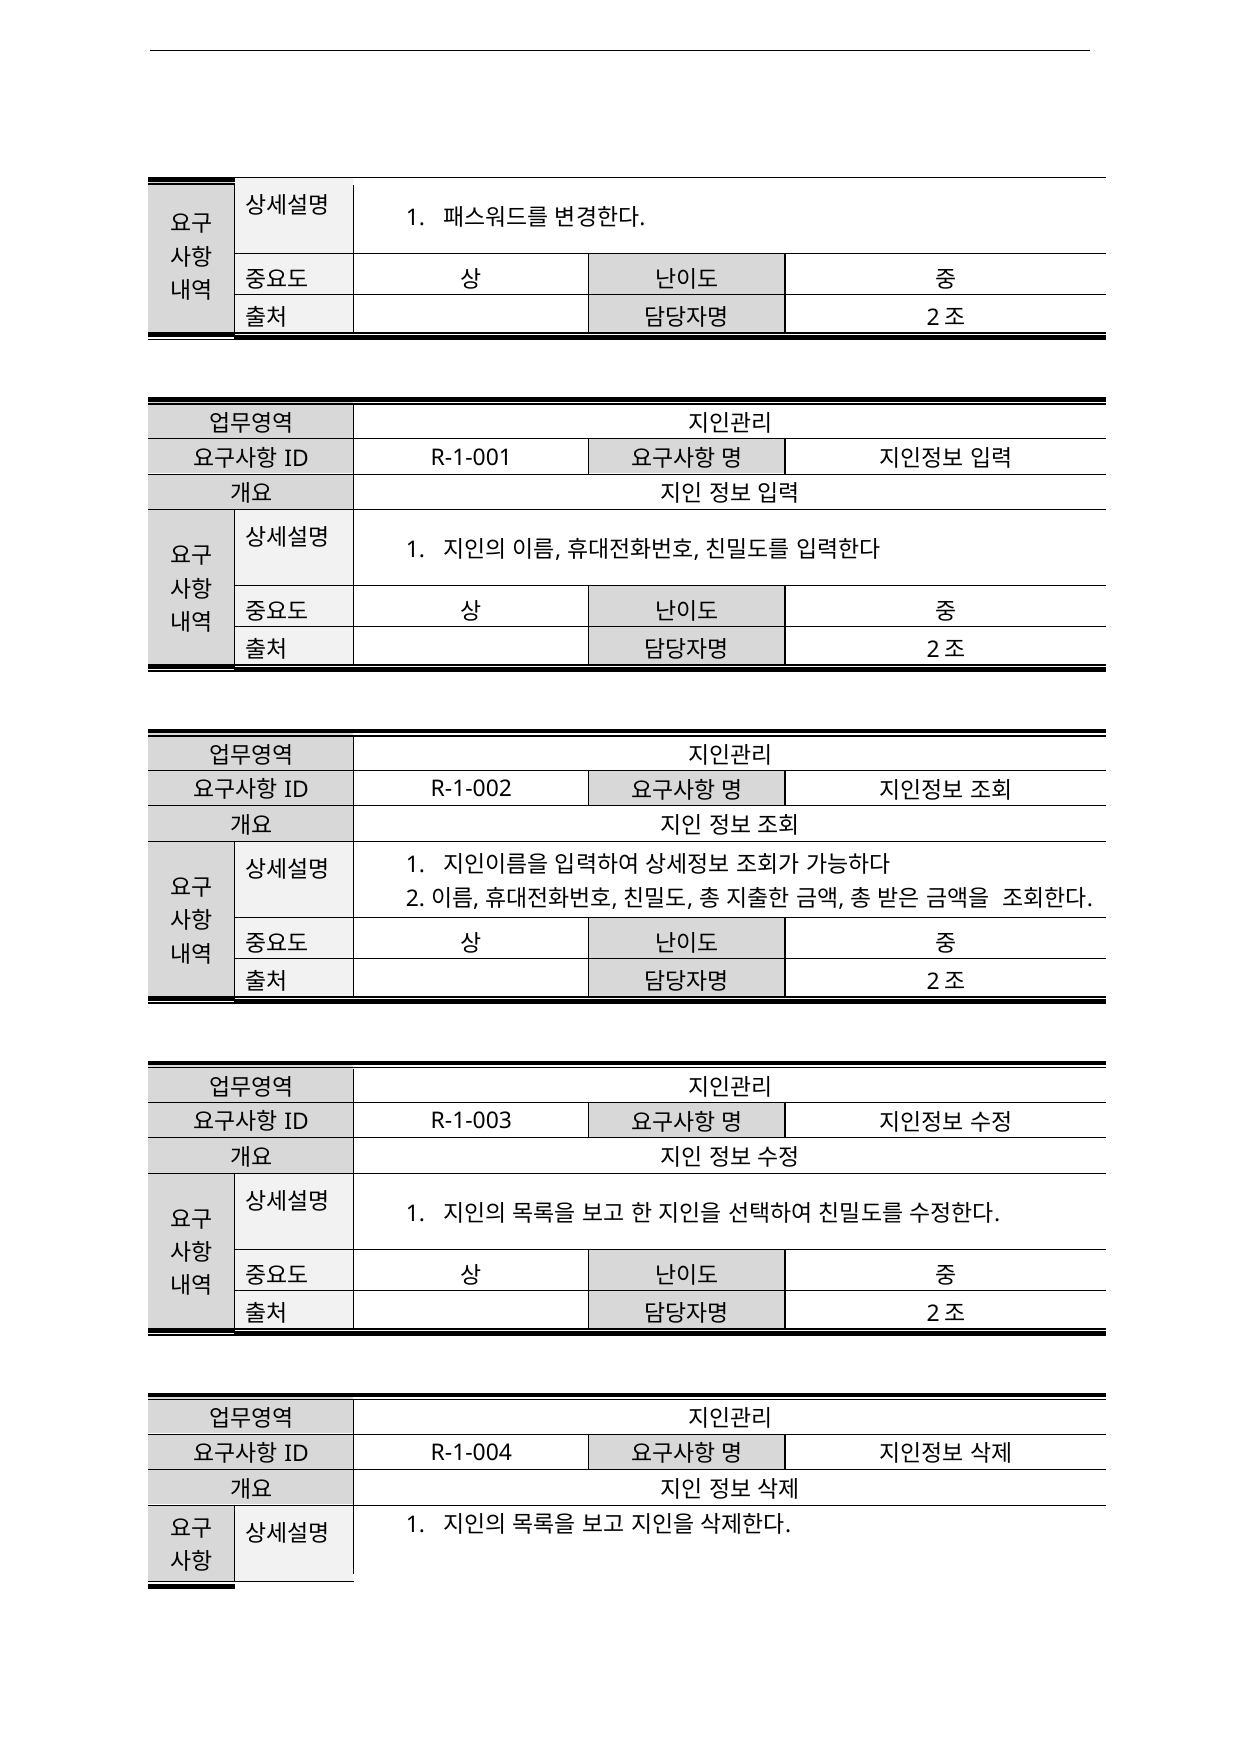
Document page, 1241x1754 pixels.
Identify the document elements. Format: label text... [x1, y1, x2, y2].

table_cell 지인정보 입력 [786, 439, 1106, 473]
table_cell 요구 사항 내역 [148, 1174, 234, 1328]
table_cell R-1-003 [354, 1103, 588, 1137]
table_cell 지인 정보 조회 [354, 806, 1106, 841]
table_header 지인관리 [354, 737, 1106, 770]
table_cell 요구 사항 내역 [148, 185, 234, 332]
table_cell 중요도 [235, 918, 353, 958]
table_cell 중요도 [235, 1250, 353, 1290]
table_cell 지인 정보 입력 [354, 475, 1106, 509]
table_cell 출처 [235, 959, 353, 996]
table_cell 상세설명 [235, 510, 353, 585]
table_header 업무영역 [148, 405, 353, 438]
table_header 지인관리 [354, 1068, 1106, 1102]
table_cell 담당자명 [589, 295, 784, 332]
table_cell 요구사항 명 [589, 1103, 784, 1137]
table_cell 지인의 목록을 보고 지인을 삭제한다. [354, 1506, 1106, 1581]
table_cell 지인의 목록을 보고 한 지인을 선택하여 친밀도를 수정한다. [354, 1174, 1106, 1249]
table_cell 2조 [786, 295, 1106, 332]
table_cell 상 [354, 918, 588, 958]
table_cell 요구사항 ID [148, 1103, 353, 1137]
table_cell 난이도 [589, 1250, 784, 1290]
table_cell 2조 [786, 1291, 1106, 1328]
table_cell 난이도 [589, 254, 784, 294]
table_cell 요구사항 명 [589, 439, 784, 473]
table_cell 요구사항 명 [589, 771, 784, 805]
table_cell [354, 295, 588, 332]
table_cell R-1-001 [354, 439, 588, 473]
table_cell 상세설명 [235, 842, 353, 917]
table_cell [354, 959, 588, 996]
table_cell 상세설명 [235, 1174, 353, 1249]
table_cell [354, 1291, 588, 1328]
table_cell 개요 [148, 475, 353, 509]
table_cell 요구사항 명 [589, 1435, 784, 1469]
table_cell 중 [786, 1250, 1106, 1290]
table_cell 상세설명 [235, 1506, 353, 1581]
table_cell 중 [786, 918, 1106, 958]
table_header 업무영역 [148, 737, 353, 770]
table_cell 중 [786, 254, 1106, 294]
table_cell 상 [354, 1250, 588, 1290]
table_header 지인관리 [354, 405, 1106, 438]
table_header 업무영역 [148, 1400, 353, 1433]
table_cell R-1-004 [354, 1435, 588, 1469]
table_cell 2조 [786, 627, 1106, 664]
table_cell 지인정보 삭제 [786, 1435, 1106, 1469]
table_cell 요구 사항 내역 [148, 510, 234, 664]
table_header 업무영역 [148, 1068, 353, 1102]
table_cell 중요도 [235, 254, 353, 294]
table_cell 상 [354, 254, 588, 294]
table_cell 개요 [148, 1470, 353, 1504]
table_cell 지인 정보 삭제 [354, 1470, 1106, 1504]
table_cell 패스워드를 변경한다. [354, 178, 1106, 253]
table_cell 중 [786, 586, 1106, 626]
table_cell 2조 [786, 959, 1106, 996]
table_cell 출처 [235, 1291, 353, 1328]
table_header 지인관리 [354, 1400, 1106, 1433]
table_cell 지인이름을 입력하여 상세정보 조회가 가능하다 2. 이름, 휴대전화번호, 친밀도, 총 지출한 금액, 총 받은 금액을 조회한다. [354, 842, 1106, 917]
table_cell [354, 627, 588, 664]
table_cell 중요도 [235, 586, 353, 626]
table_cell 출처 [235, 627, 353, 664]
table_cell 난이도 [589, 918, 784, 958]
table_cell 담당자명 [589, 959, 784, 996]
table_cell 요구 사항 내역 [148, 1506, 234, 1581]
table_cell 지인정보 수정 [786, 1103, 1106, 1137]
table_cell 난이도 [589, 586, 784, 626]
table_cell 지인정보 조회 [786, 771, 1106, 805]
table_cell 개요 [148, 1138, 353, 1173]
table_cell 개요 [148, 806, 353, 841]
table_cell 요구사항 ID [148, 771, 353, 805]
table_cell 담당자명 [589, 627, 784, 664]
table_cell R-1-002 [354, 771, 588, 805]
table_cell 요구사항 ID [148, 1435, 353, 1469]
table_cell 지인의 이름, 휴대전화번호, 친밀도를 입력한다 [354, 510, 1106, 585]
table_cell 담당자명 [589, 1291, 784, 1328]
table_cell 상세설명 [235, 178, 353, 253]
table_cell 요구사항 ID [148, 439, 353, 473]
table_cell 요구 사항 내역 [148, 842, 234, 996]
table_cell 지인 정보 수정 [354, 1138, 1106, 1173]
table_cell 출처 [235, 295, 353, 332]
table_cell 상 [354, 586, 588, 626]
